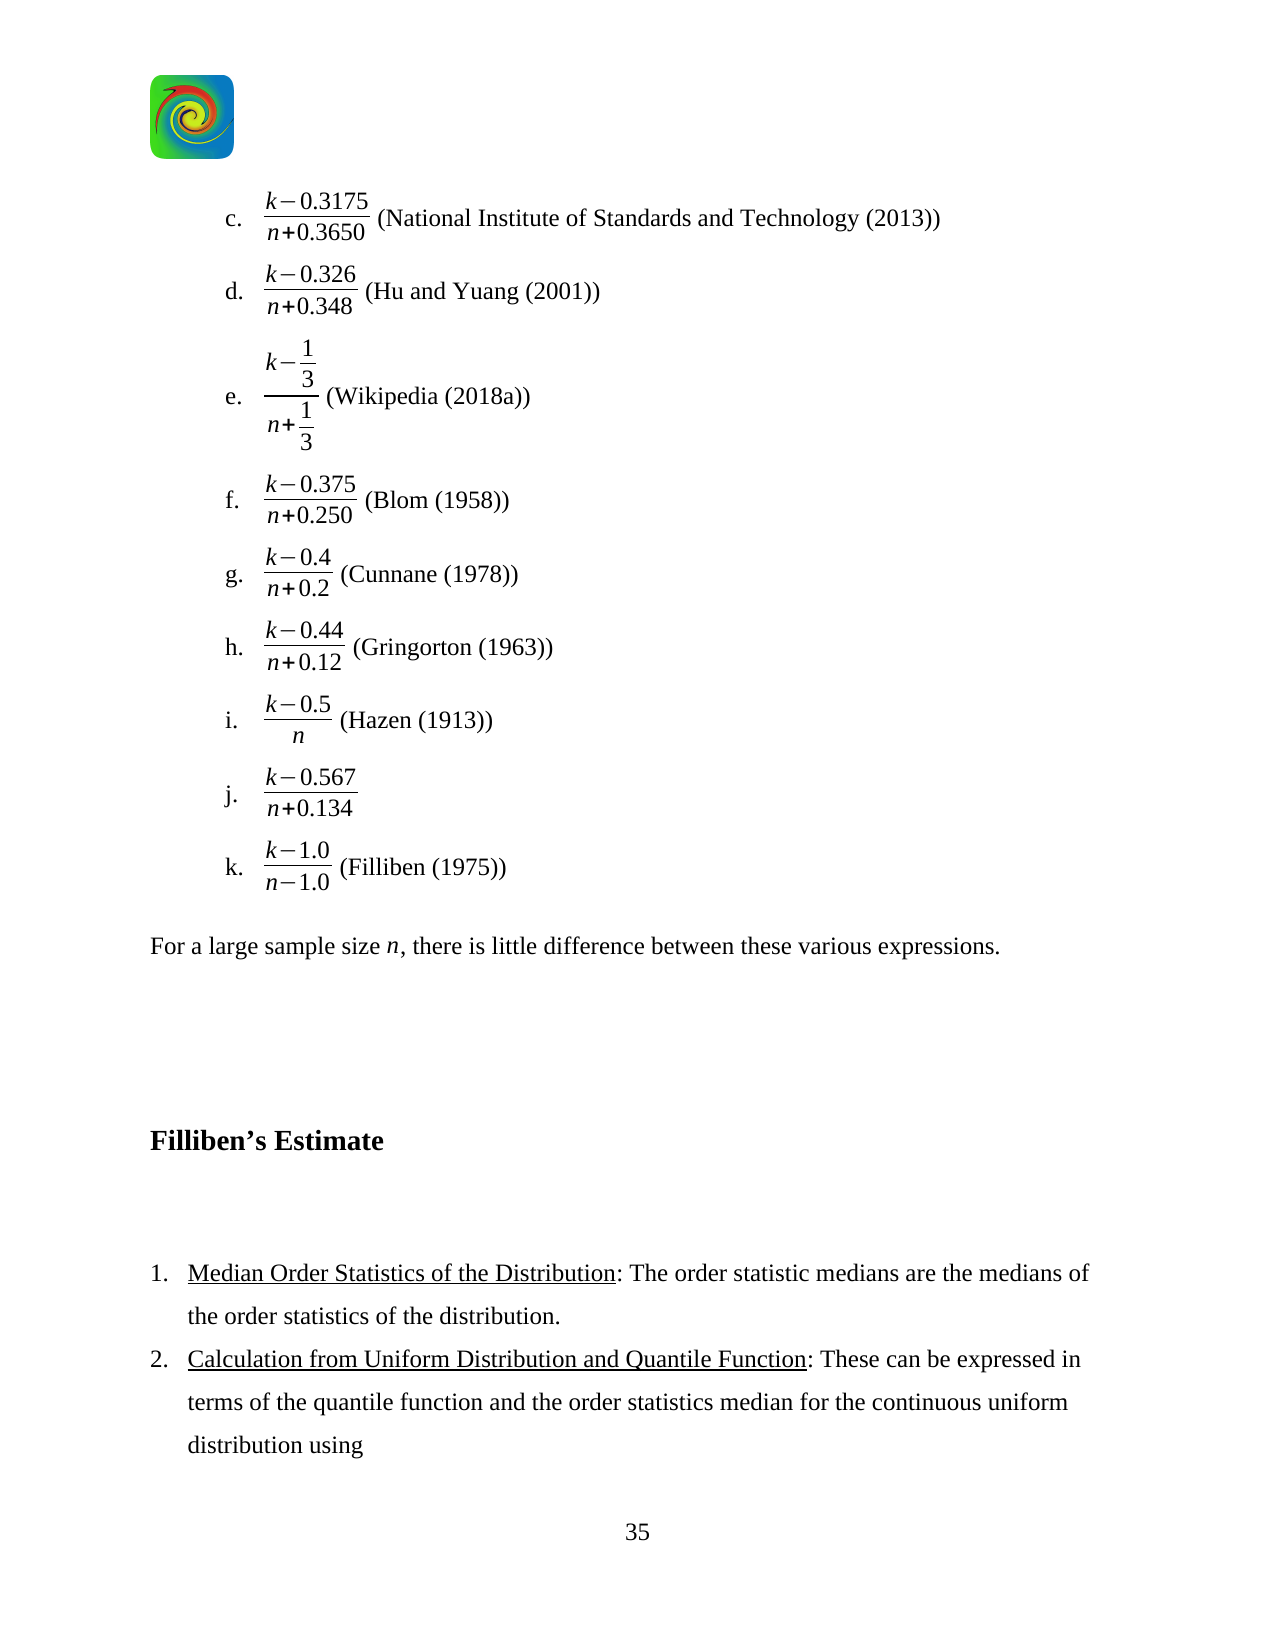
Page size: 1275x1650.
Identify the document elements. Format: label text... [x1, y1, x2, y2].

list (Filliben (1975)) [225, 837, 1125, 896]
list (Cunnane (1978)) [225, 544, 1125, 603]
list Median Order Statistics of the Distribution: The order statistic medians are the medians of the order statistics of the distribution. [150, 1258, 1125, 1330]
list (Hu and Yuang (2001)) [225, 261, 1125, 320]
text Filliben’s Estimate [150, 1123, 1125, 1157]
list (Wikipedia (2018a)) [225, 334, 1125, 456]
picture [188, 75, 234, 159]
text For a large sample size , there is little difference between these various expressions. [150, 931, 1125, 960]
picture [150, 75, 223, 159]
list (Gringorton (1963)) [225, 617, 1125, 676]
list (Blom (1958)) [225, 470, 1125, 529]
list (Hazen (1913)) [225, 690, 1125, 749]
list (National Institute of Standards and Technology (2013)) [225, 188, 1125, 247]
